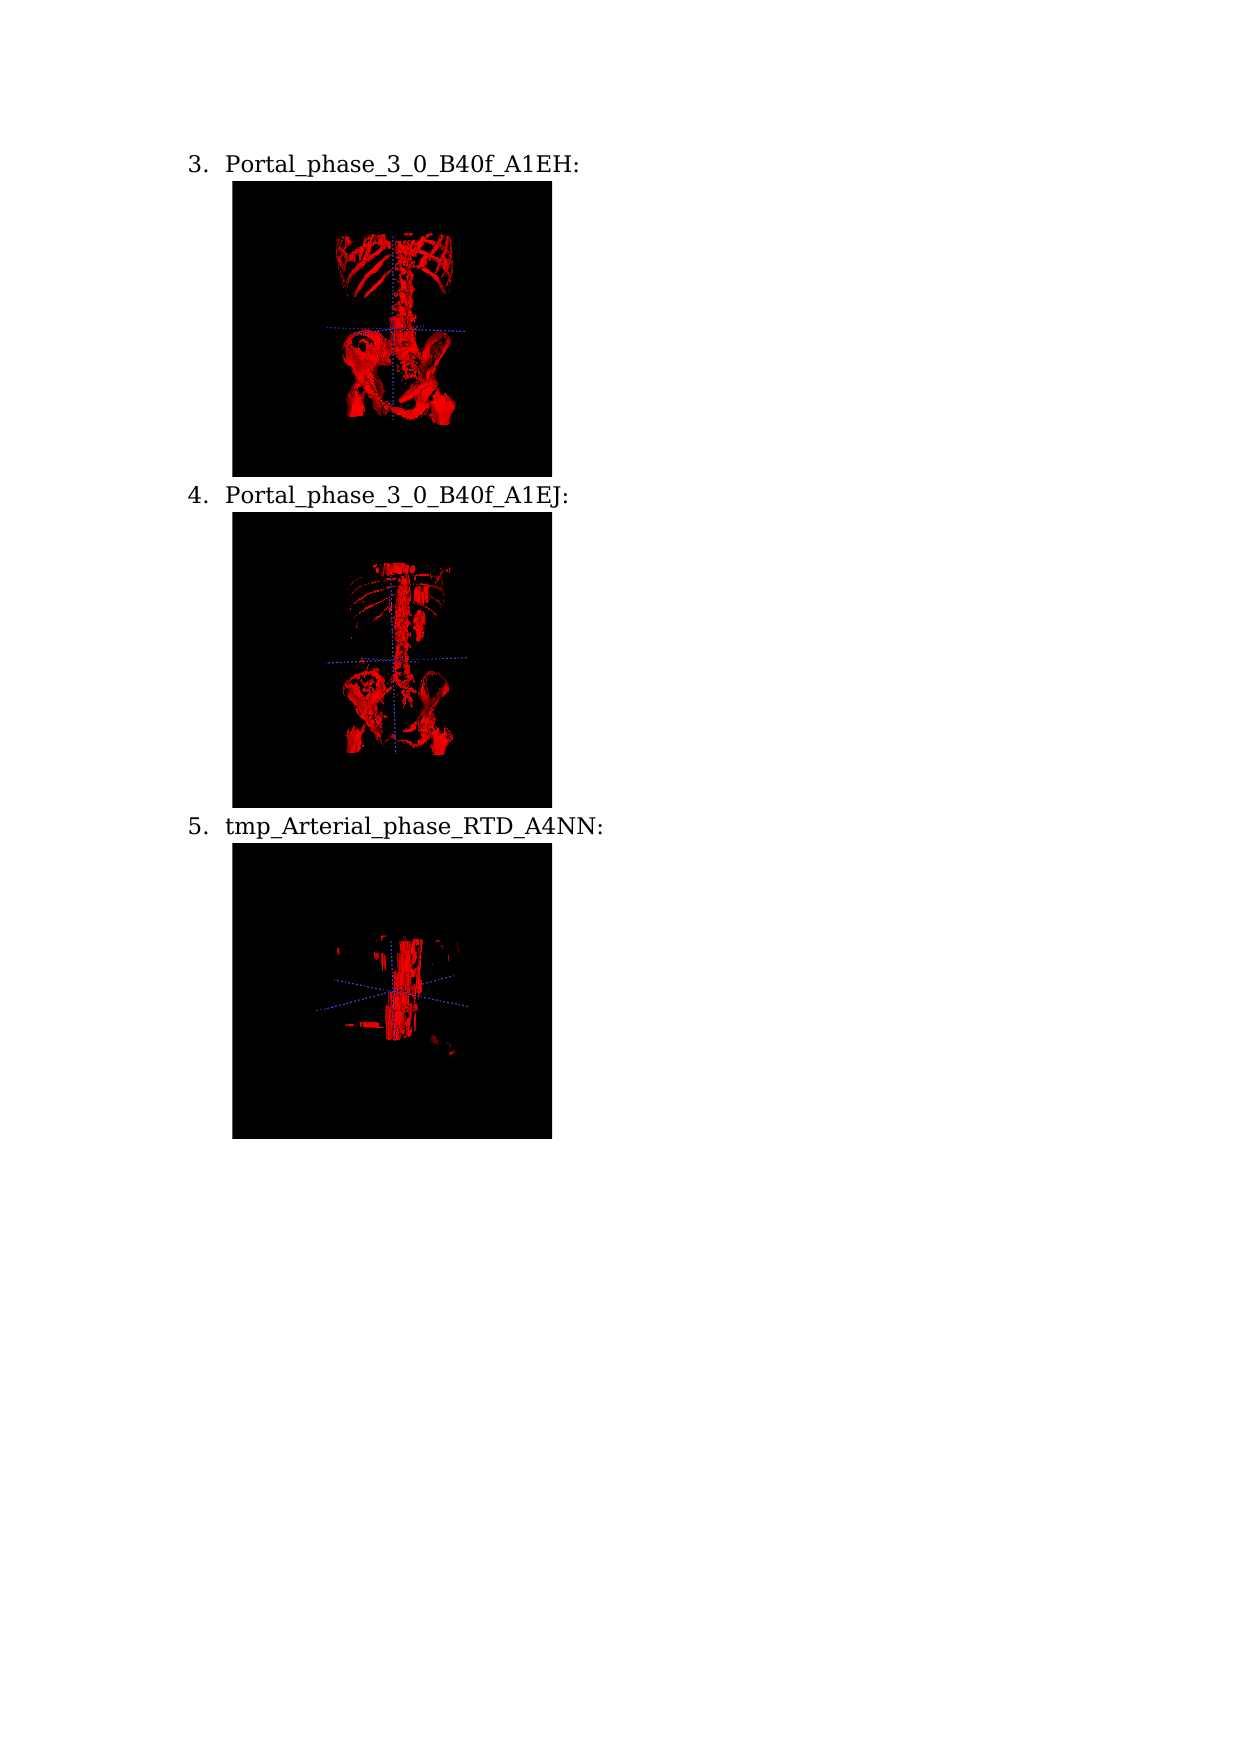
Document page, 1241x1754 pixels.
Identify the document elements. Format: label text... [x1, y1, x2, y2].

list tmp_Arterial_phase_RTD_A4NN: [187, 812, 1053, 839]
picture [232, 181, 553, 477]
list Portal_phase_3_0_B40f_A1EJ: [187, 481, 1053, 508]
list Portal_phase_3_0_B40f_A1EH: [187, 150, 1053, 177]
picture [232, 843, 553, 1139]
picture [232, 512, 553, 808]
